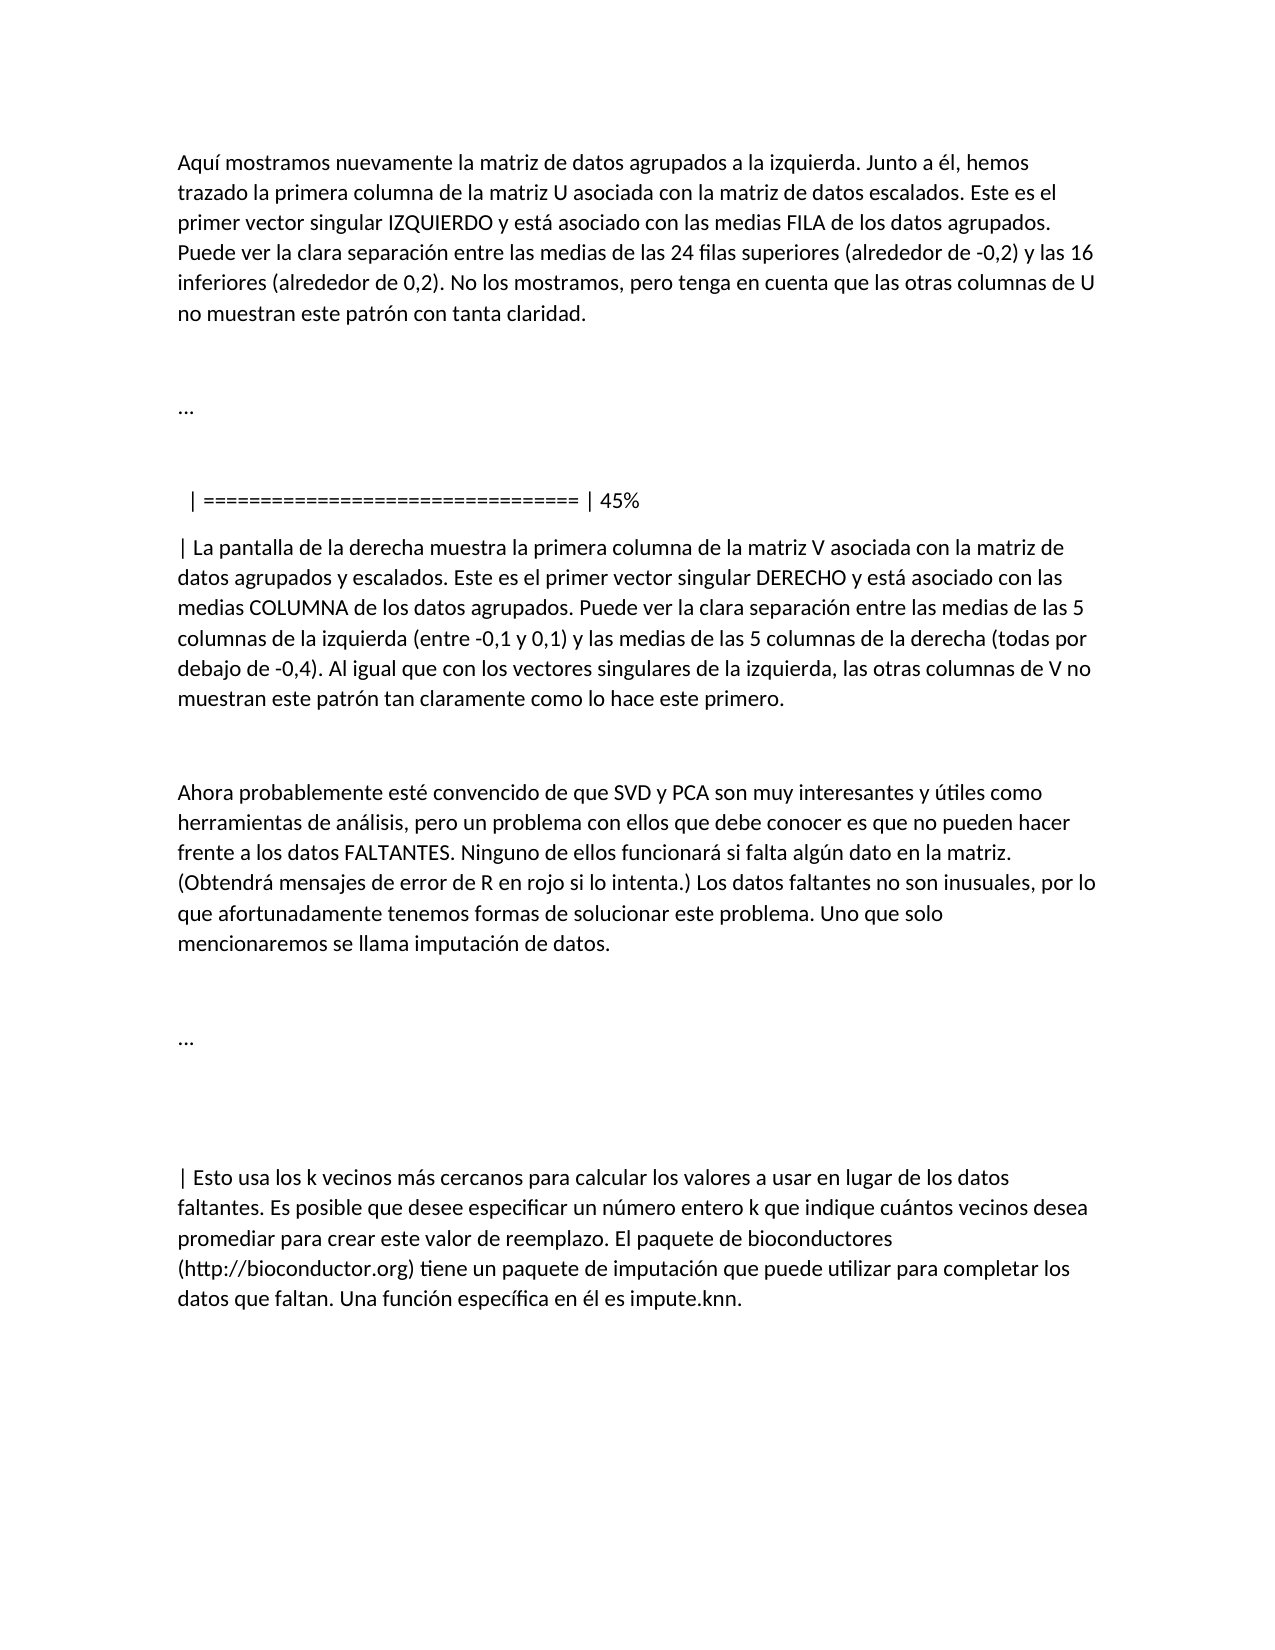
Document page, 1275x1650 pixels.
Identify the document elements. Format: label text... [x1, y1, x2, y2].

text Aquí mostramos nuevamente la matriz de datos agrupados a la izquierda. Junto a él, hemos trazado la primera columna de la matriz U asociada con la matriz de datos escalados. Este es el primer vector singular IZQUIERDO y está asociado con las medias FILA de los datos agrupados. Puede ver la clara separación entre las medias de las 24 filas superiores (alrededor de -0,2) y las 16 inferiores (alrededor de 0,2). No los mostramos, pero tenga en cuenta que las otras columnas de U no muestran este patrón con tanta claridad. [177, 148, 1098, 327]
text | La pantalla de la derecha muestra la primera columna de la matriz V asociada con la matriz de datos agrupados y escalados. Este es el primer vector singular DERECHO y está asociado con las medias COLUMNA de los datos agrupados. Puede ver la clara separación entre las medias de las 5 columnas de la izquierda (entre -0,1 y 0,1) y las medias de las 5 columnas de la derecha (todas por debajo de -0,4). Al igual que con los vectores singulares de la izquierda, las otras columnas de V no muestran este patrón tan claramente como lo hace este primero. [177, 533, 1098, 712]
text | Esto usa los k vecinos más cercanos para calcular los valores a usar en lugar de los datos faltantes. Es posible que desee especificar un número entero k que indique cuántos vecinos desea promediar para crear este valor de reemplazo. El paquete de bioconductores (http://bioconductor.org) tiene un paquete de imputación que puede utilizar para completar los datos que faltan. Una función específica en él es impute.knn. [177, 1163, 1098, 1312]
text ... [177, 1023, 1098, 1051]
text Ahora probablemente esté convencido de que SVD y PCA son muy interesantes y útiles como herramientas de análisis, pero un problema con ellos que debe conocer es que no pueden hacer frente a los datos FALTANTES. Ninguno de ellos funcionará si falta algún dato en la matriz. (Obtendrá mensajes de error de R en rojo si lo intenta.) Los datos faltantes no son inusuales, por lo que afortunadamente tenemos formas de solucionar este problema. Uno que solo mencionaremos se llama imputación de datos. [177, 778, 1098, 957]
text ... [177, 392, 1098, 420]
text | ================================= | 45% [177, 486, 1098, 514]
